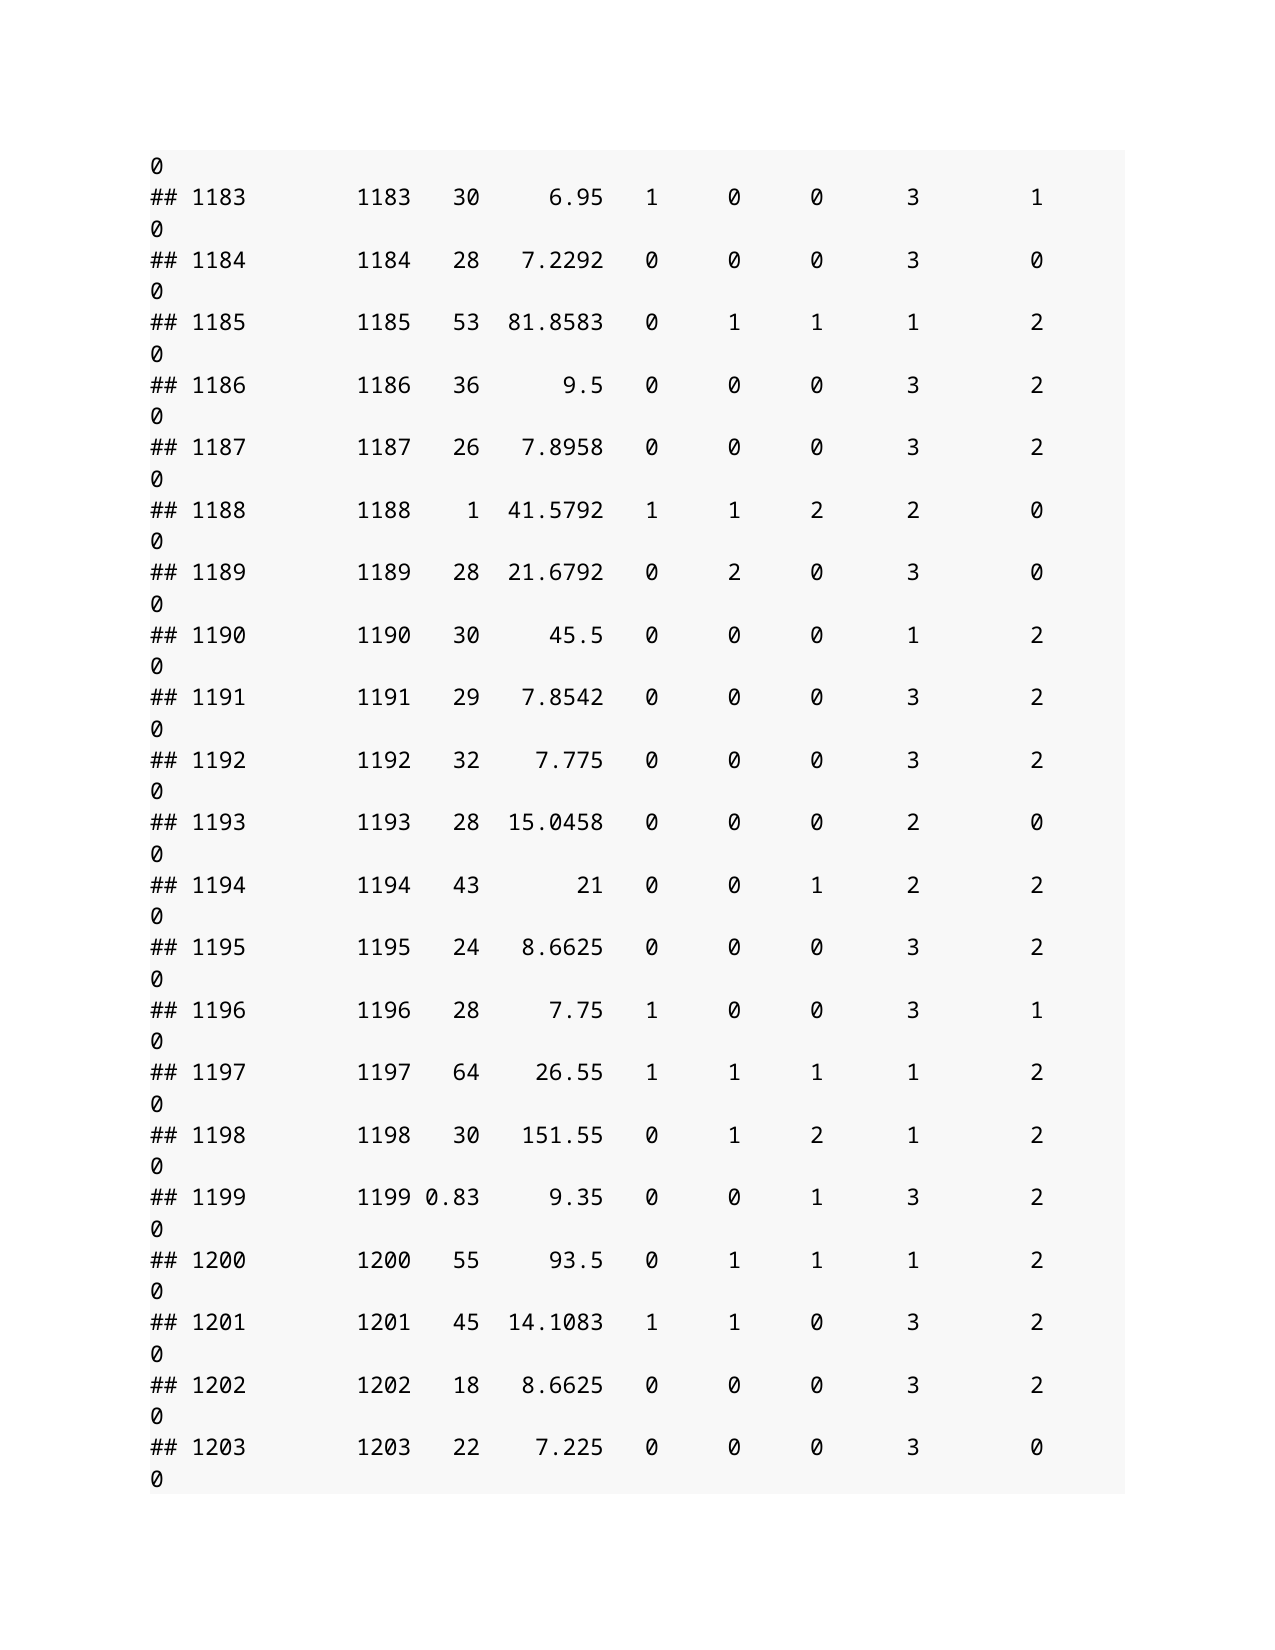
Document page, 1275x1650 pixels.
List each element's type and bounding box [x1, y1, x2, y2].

text [150, 150, 1125, 1494]
